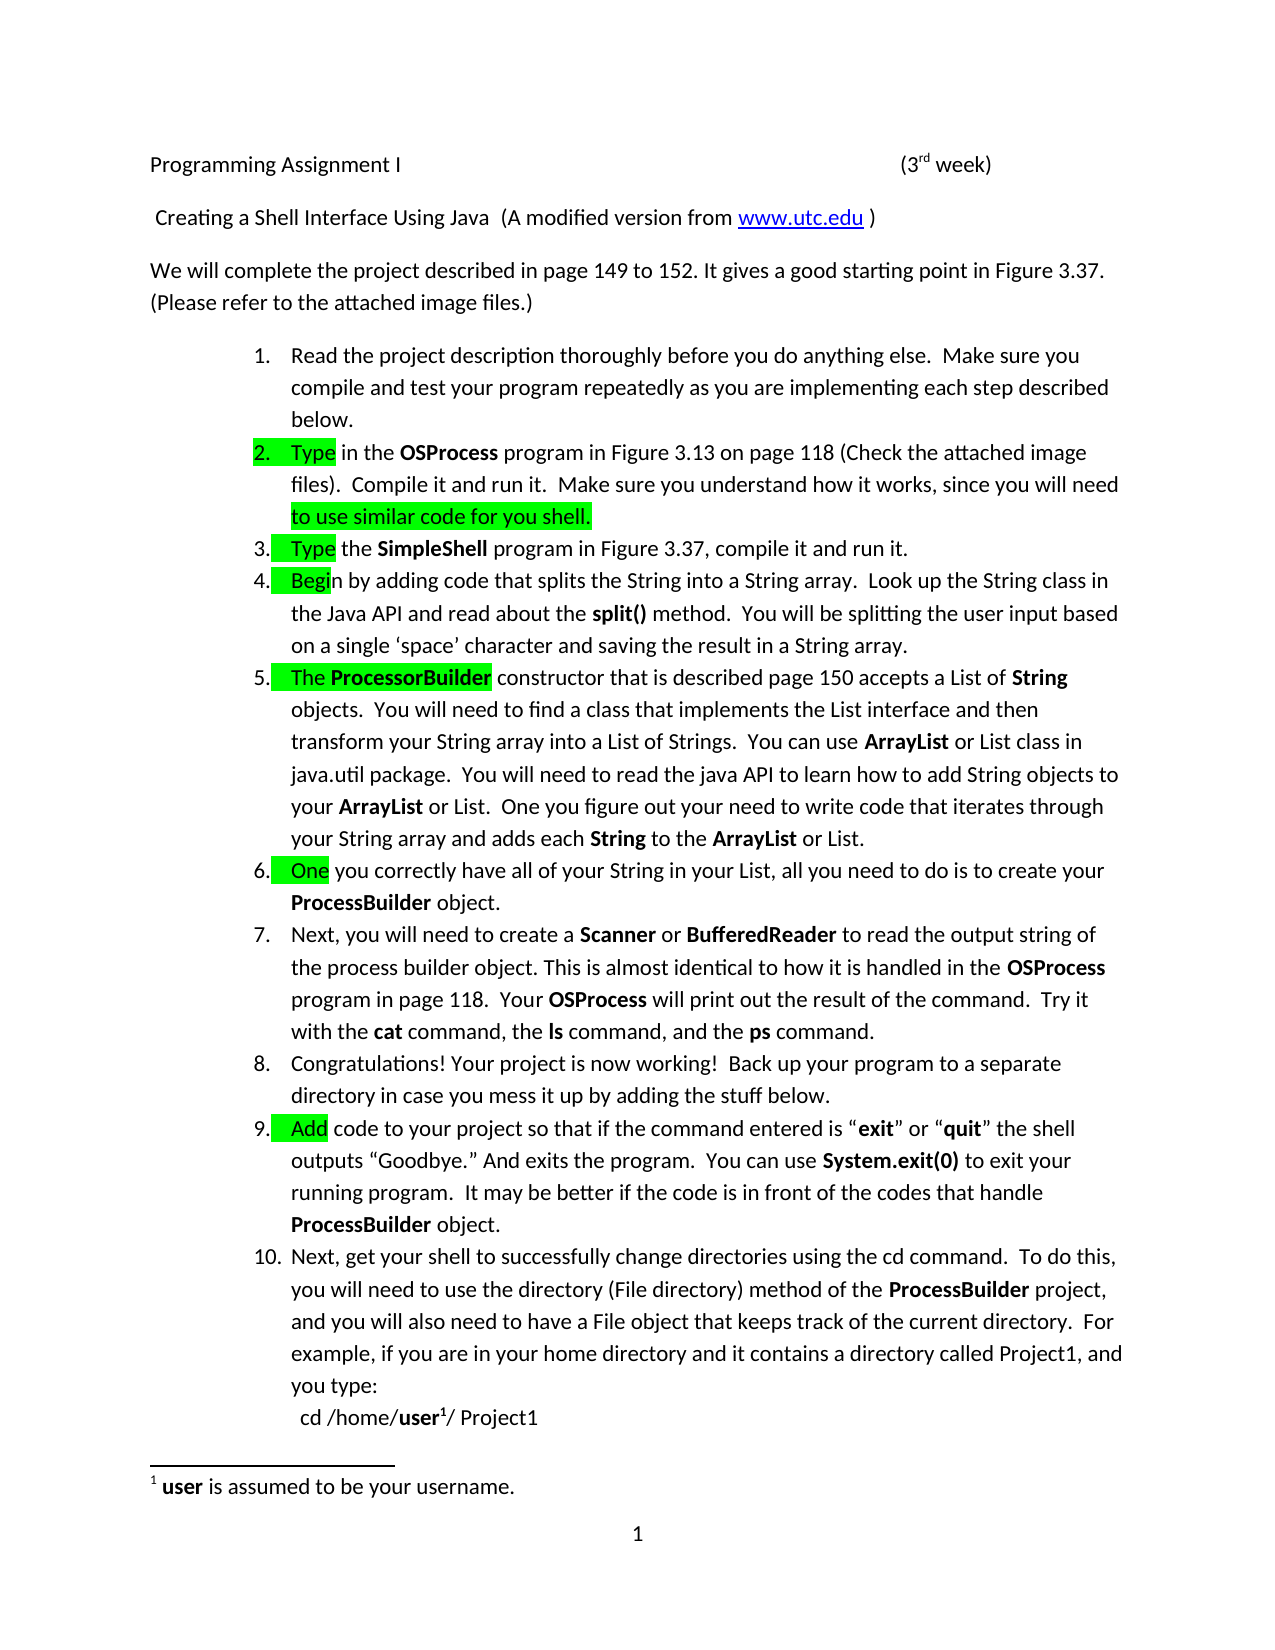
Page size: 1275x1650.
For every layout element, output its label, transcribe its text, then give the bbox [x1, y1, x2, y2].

text We will complete the project described in page 149 to 152. It gives a good starting point in Figure 3.37. (Please refer to the attached image files.) [150, 256, 1125, 316]
text Programming Assignment I (3rd week) [150, 150, 1125, 178]
list Congratulations! Your project is now working! Back up your program to a separate directory in case you mess it up by adding the stuff below. [253, 1049, 1125, 1109]
list Next, get your shell to successfully change directories using the cd command. To do this, you will need to use the directory (File directory) method of the ProcessBuilder project, and you will also need to have a File object that keeps track of the current directory. For example, if you are in your home directory and it contains a directory called Project1, and you type: [253, 1242, 1125, 1399]
list Begin by adding code that splits the String into a String array. Look up the String class in the Java API and read about the split() method. You will be splitting the user input based on a single ‘space’ character and saving the result in a String array. [253, 567, 1125, 659]
list Type the SimpleShell program in Figure 3.37, compile it and run it. [336, 534, 1125, 562]
list Next, you will need to create a Scanner or BufferedReader to read the output string of the process builder object. This is almost identical to how it is handled in the OSProcess program in page 118. Your OSProcess will print out the result of the command. Try it with the cat command, the ls command, and the ps command. [253, 921, 1125, 1045]
list One you correctly have all of your String in your List, all you need to do is to create your ProcessBuilder object. [253, 856, 1125, 916]
list Type in the OSProcess program in Figure 3.13 on page 118 (Check the attached image files). Compile it and run it. Make sure you understand how it works, since you will need to use similar code for you shell. [253, 438, 1125, 530]
list The ProcessorBuilder constructor that is described page 150 accepts a List of String objects. You will need to find a class that implements the List interface and then transform your String array into a List of Strings. You can use ArrayList or List class in java.util package. You will need to read the java API to learn how to add String objects to your ArrayList or List. One you figure out your need to write code that iterates through your String array and adds each String to the ArrayList or List. [253, 663, 1125, 852]
text Creating a Shell Interface Using Java (A modified version from www.utc.edu ) [150, 203, 1125, 231]
list Read the project description thoroughly before you do anything else. Make sure you compile and test your program repeatedly as you are implementing each step described below. [253, 341, 1125, 434]
list cd /home/user/ Project1 [300, 1403, 1125, 1431]
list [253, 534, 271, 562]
list Add code to your project so that if the command entered is “exit” or “quit” the shell outputs “Goodbye.” And exits the program. You can use System.exit(0) to exit your running program. It may be better if the code is in front of the codes that handle ProcessBuilder object. [253, 1114, 1125, 1238]
